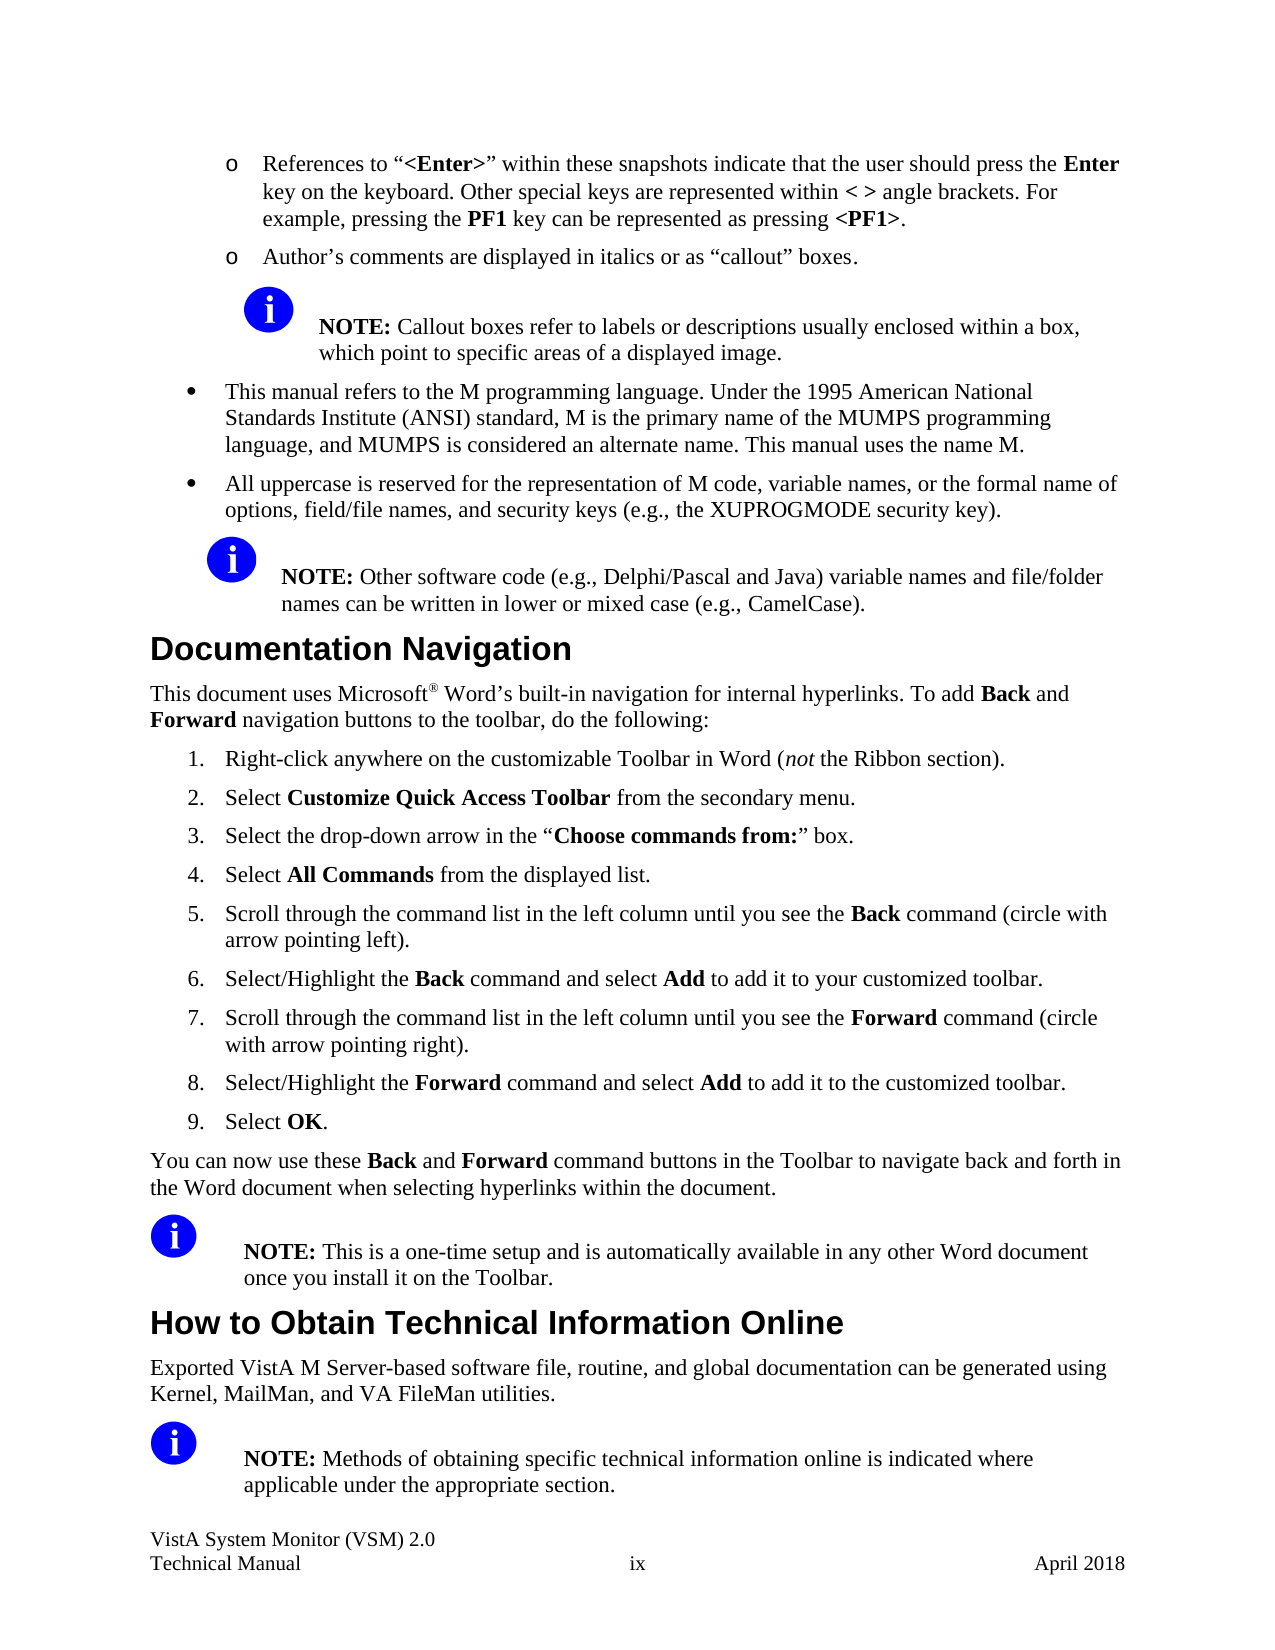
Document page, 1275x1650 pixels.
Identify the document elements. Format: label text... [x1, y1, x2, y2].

picture [150, 1212, 197, 1260]
text NOTE: Other software code (e.g., Delphi/Pascal and Java) variable names and file/folder names can be written in lower or mixed case (e.g., CamelCase). [206, 535, 1125, 616]
picture [243, 284, 294, 335]
list Right-click anywhere on the customizable Toolbar in Word (not the Ribbon section). [187, 745, 1125, 771]
list This manual refers to the M programming language. Under the 1995 American National Standards Institute (ANSI) standard, M is the primary name of the MUMPS programming language, and MUMPS is considered an alternate name. This manual uses the name M. [187, 378, 1125, 457]
subtitle Documentation Navigation [150, 629, 1125, 667]
list Scroll through the command list in the left column until you see the Forward command (circle with arrow pointing right). [187, 1004, 1125, 1057]
list Select OK. [187, 1108, 1125, 1135]
text NOTE: Methods of obtaining specific technical information online is indicated where applicable under the appropriate section. [150, 1419, 1125, 1497]
list References to “<Enter>” within these snapshots indicate that the user should press the Enter key on the keyboard. Other special keys are represented within < > angle brackets. For example, pressing the PF1 key can be represented as pressing <PF1>. [225, 150, 1125, 231]
text NOTE: Callout boxes refer to labels or descriptions usually enclosed within a box, which point to specific areas of a displayed image. [244, 284, 1125, 366]
list Select/Highlight the Forward command and select Add to add it to the customized toolbar. [187, 1069, 1125, 1096]
subtitle How to Obtain Technical Information Online [150, 1303, 1125, 1342]
list Scroll through the command list in the left column until you see the Back command (circle with arrow pointing left). [187, 900, 1125, 953]
list Select/Highlight the Back command and select Add to add it to your customized toolbar. [187, 965, 1125, 992]
text This document uses Microsoft® Word’s built-in navigation for internal hyperlinks. To add Back and Forward navigation buttons to the toolbar, do the following: [150, 679, 1125, 732]
list Author’s comments are displayed in italics or as “callout” boxes. [225, 243, 1125, 272]
picture [206, 534, 257, 585]
text NOTE: This is a one-time setup and is automatically available in any other Word document once you install it on the Toolbar. [150, 1212, 1125, 1291]
text You can now use these Back and Forward command buttons in the Toolbar to navigate back and forth in the Word document when selecting hyperlinks within the document. [150, 1147, 1125, 1200]
list Select Customize Quick Access Toolbar from the secondary menu. [187, 784, 1125, 810]
list All uppercase is reserved for the representation of M code, variable names, or the formal name of options, field/file names, and security keys (e.g., the XUPROGMODE security key). [187, 469, 1125, 522]
text Exported VistA M Server-based software file, routine, and global documentation can be generated using Kernel, MailMan, and VA FileMan utilities. [150, 1354, 1125, 1407]
picture [150, 1419, 197, 1467]
list Select All Commands from the displayed list. [187, 861, 1125, 888]
list Select the drop-down arrow in the “Choose commands from:” box. [187, 822, 1125, 849]
